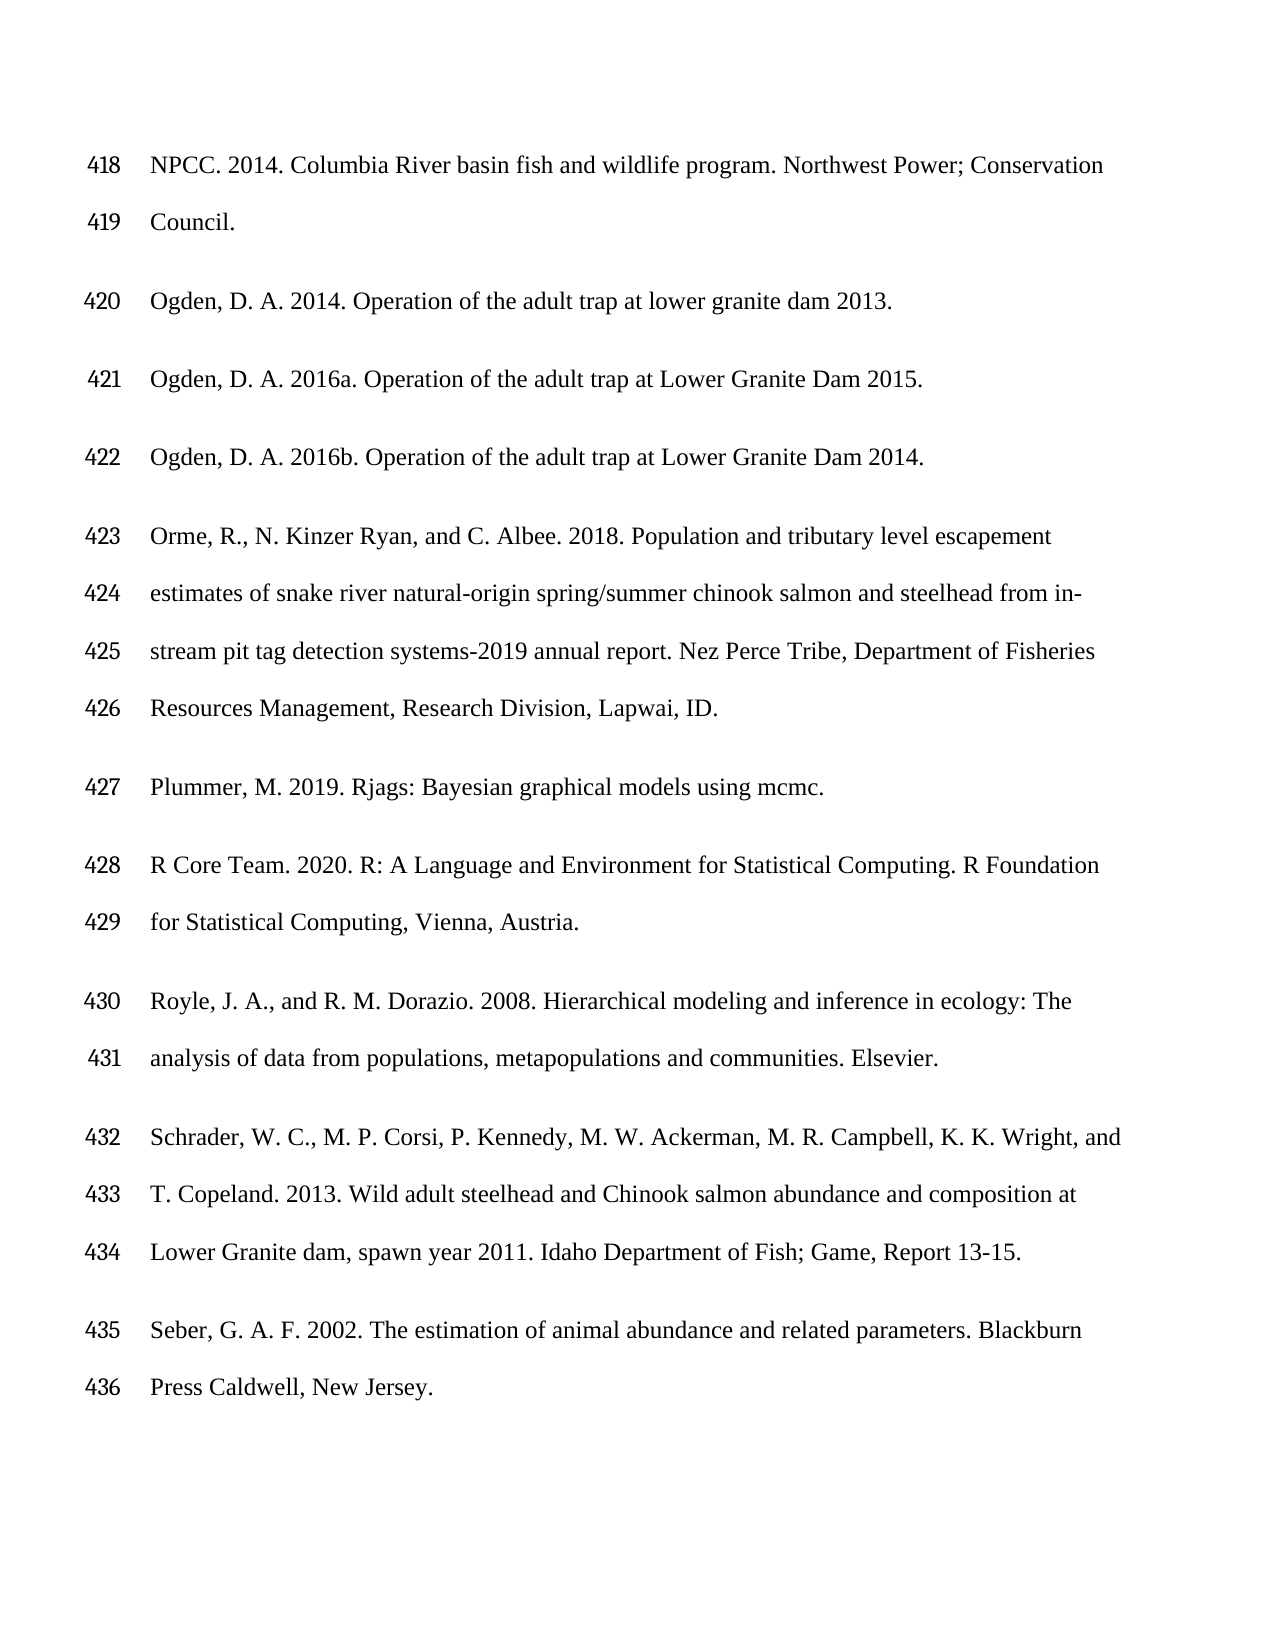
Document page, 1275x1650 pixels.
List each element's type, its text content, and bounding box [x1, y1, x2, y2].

text Royle, J. A., and R. M. Dorazio. 2008. Hierarchical modeling and inference in ecology: The analysis of data from populations, metapopulations and communities. Elsevier. [150, 986, 1125, 1072]
text Ogden, D. A. 2016a. Operation of the adult trap at Lower Granite Dam 2015. [150, 364, 1125, 393]
text Ogden, D. A. 2016b. Operation of the adult trap at Lower Granite Dam 2014. [150, 442, 1125, 471]
text Orme, R., N. Kinzer Ryan, and C. Albee. 2018. Population and tributary level escapement estimates of snake river natural-origin spring/summer chinook salmon and steelhead from in-stream pit tag detection systems-2019 annual report. Nez Perce Tribe, Department of Fisheries Resources Management, Research Division, Lapwai, ID. [150, 521, 1125, 722]
text Schrader, W. C., M. P. Corsi, P. Kennedy, M. W. Ackerman, M. R. Campbell, K. K. Wright, and T. Copeland. 2013. Wild adult steelhead and Chinook salmon abundance and composition at Lower Granite dam, spawn year 2011. Idaho Department of Fish; Game, Report 13-15. [150, 1122, 1125, 1265]
text Seber, G. A. F. 2002. The estimation of animal abundance and related parameters. Blackburn Press Caldwell, New Jersey. [150, 1315, 1125, 1401]
text Ogden, D. A. 2014. Operation of the adult trap at lower granite dam 2013. [150, 286, 1125, 314]
text R Core Team. 2020. R: A Language and Environment for Statistical Computing. R Foundation for Statistical Computing, Vienna, Austria. [150, 850, 1125, 936]
text NPCC. 2014. Columbia River basin fish and wildlife program. Northwest Power; Conservation Council. [150, 150, 1125, 236]
text Plummer, M. 2019. Rjags: Bayesian graphical models using mcmc. [150, 772, 1125, 800]
